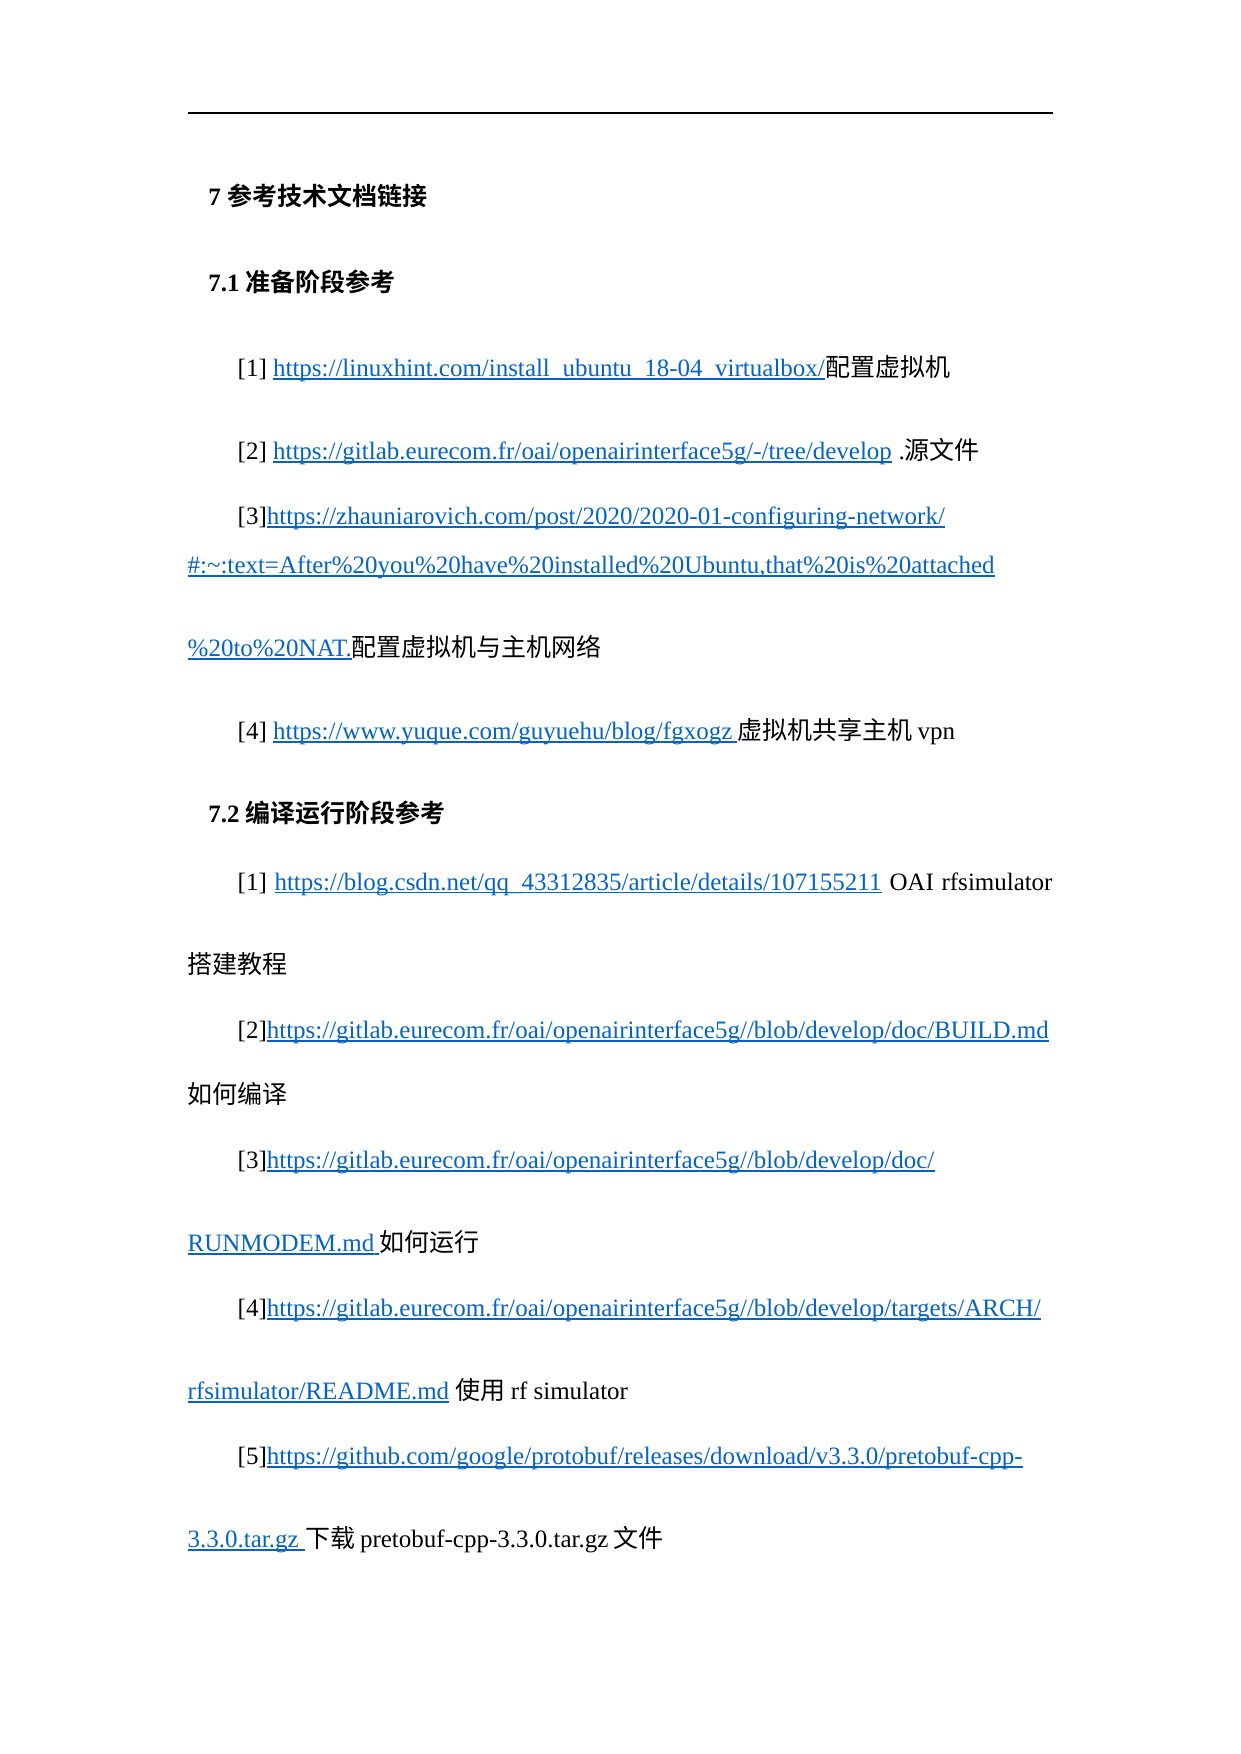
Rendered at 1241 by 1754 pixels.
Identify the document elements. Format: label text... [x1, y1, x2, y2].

subtitle 7.1 准备阶段参考 [187, 248, 1053, 313]
text [3]https://zhauniarovich.com/post/2020/2020-01-configuring-network/#:~:text=After%20you%20have%20installed%20Ubuntu,that%20is%20attached%20to%20NAT.配置虚拟机与主机网络 [187, 499, 1053, 678]
text [5]https://github.com/google/protobuf/releases/download/v3.3.0/pretobuf-cpp-3.3.0.tar.gz 下载pretobuf-cpp-3.3.0.tar.gz文件 [187, 1439, 1053, 1569]
text [4] https://www.yuque.com/guyuehu/blog/fgxogz虚拟机共享主机vpn [187, 696, 1053, 761]
text [4]https://gitlab.eurecom.fr/oai/openairinterface5g//blob/develop/targets/ARCH/rfsimulator/README.md 使用rf simulator [187, 1291, 1053, 1421]
text [2]https://gitlab.eurecom.fr/oai/openairinterface5g//blob/develop/doc/BUILD.md [187, 1013, 1053, 1046]
subtitle 7 参考技术文档链接 [187, 162, 1053, 227]
text [1] https://linuxhint.com/install_ubuntu_18-04_virtualbox/配置虚拟机 [187, 333, 1053, 398]
text 如何编译 [187, 1060, 1053, 1125]
text [3]https://gitlab.eurecom.fr/oai/openairinterface5g//blob/develop/doc/RUNMODEM.md如何运行 [187, 1143, 1053, 1273]
text [2] https://gitlab.eurecom.fr/oai/openairinterface5g/-/tree/develop .源文件 [187, 416, 1053, 481]
subtitle 7.2 编译运行阶段参考 [187, 779, 1053, 844]
text [1] https://blog.csdn.net/qq_43312835/article/details/107155211 OAI rfsimulator搭建教程 [187, 865, 1053, 995]
